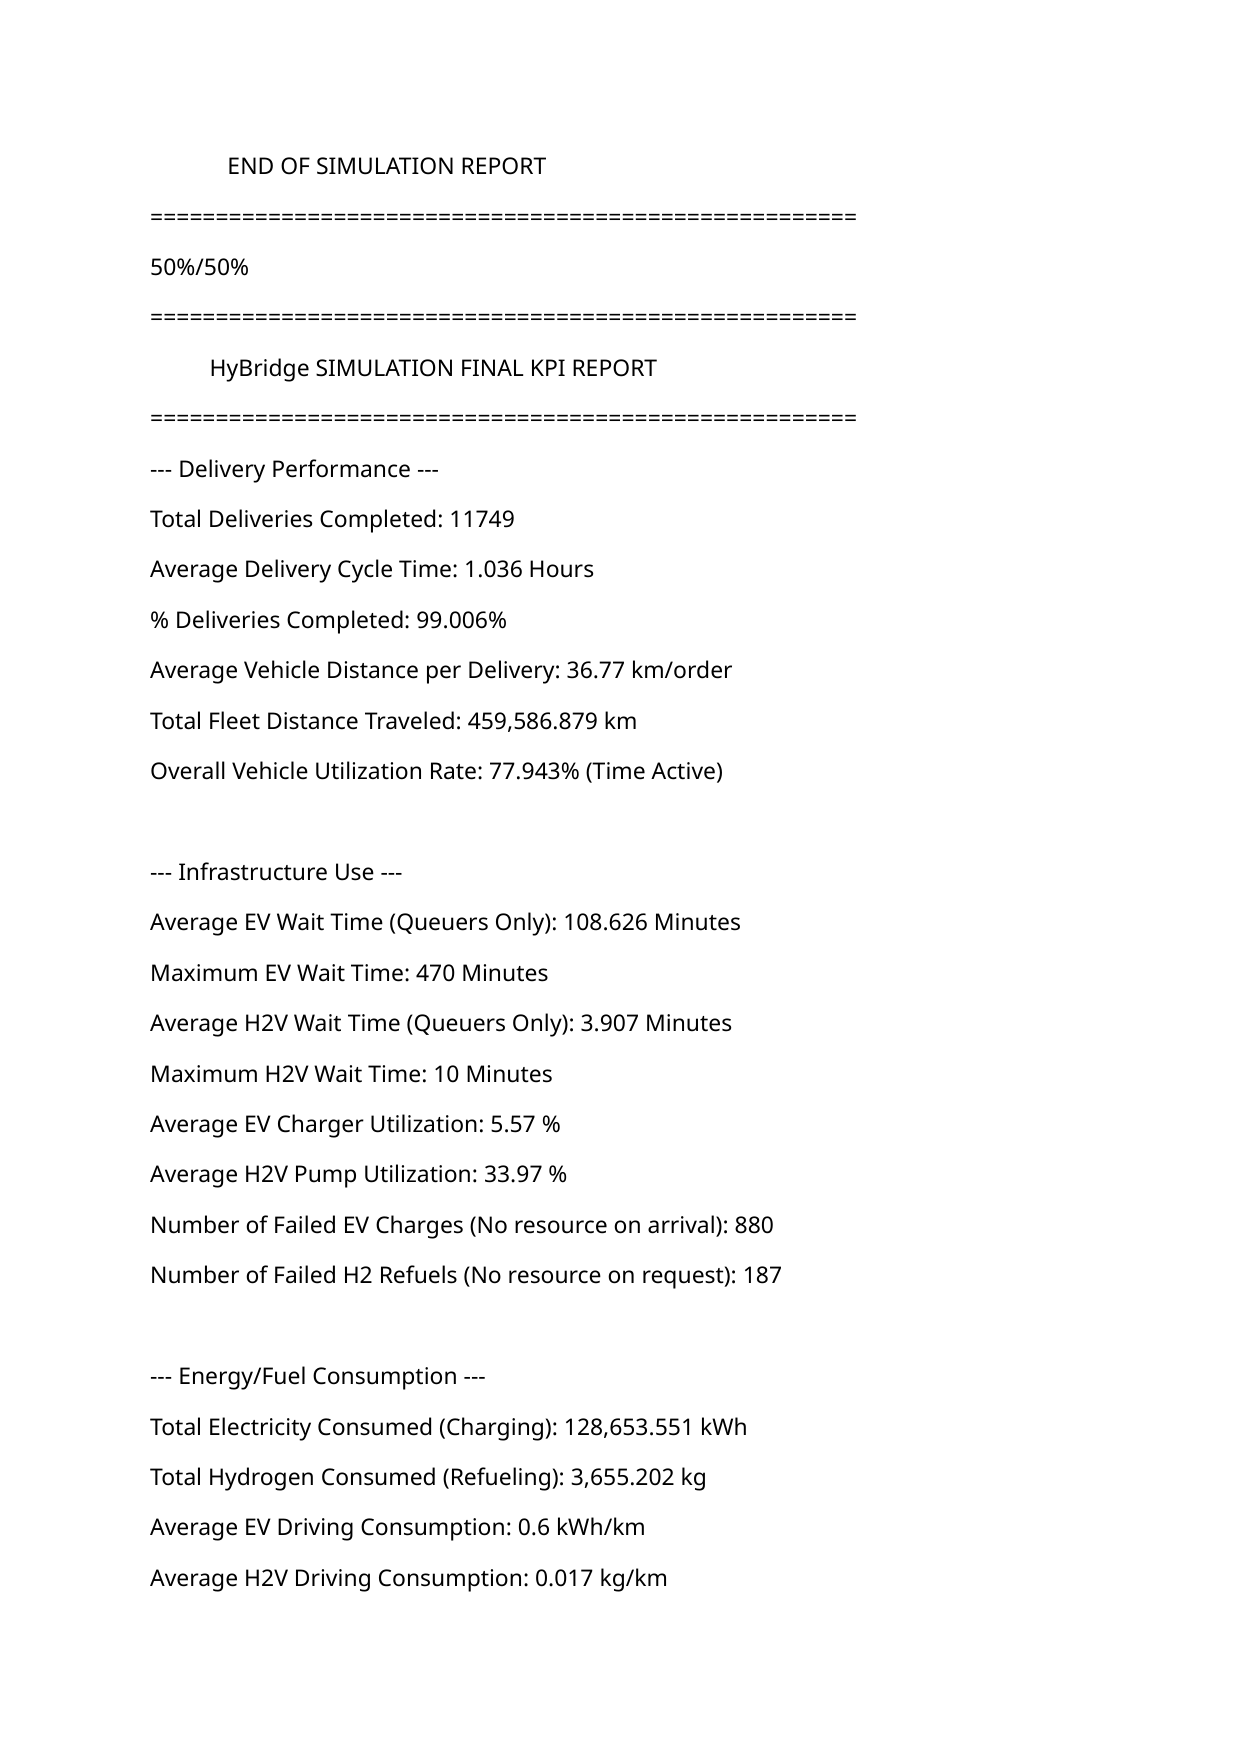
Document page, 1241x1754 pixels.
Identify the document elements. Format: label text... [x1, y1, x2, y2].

text ====================================================== [150, 402, 1090, 433]
text Average EV Charger Utilization: 5.57 % [150, 1108, 1090, 1139]
text % Deliveries Completed: 99.006% [150, 604, 1090, 635]
text Average EV Driving Consumption: 0.6 kWh/km [150, 1511, 1090, 1542]
text Overall Vehicle Utilization Rate: 77.943% (Time Active) [150, 755, 1090, 786]
text Number of Failed H2 Refuels (No resource on request): 187 [150, 1259, 1090, 1290]
text --- Infrastructure Use --- [150, 856, 1090, 887]
text 50%/50% [150, 251, 1090, 282]
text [150, 200, 1090, 232]
text Average Vehicle Distance per Delivery: 36.77 km/order [150, 654, 1090, 685]
text Maximum EV Wait Time: 470 Minutes [150, 957, 1090, 988]
text --- Delivery Performance --- [150, 452, 1090, 484]
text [150, 301, 1090, 332]
text Number of Failed EV Charges (No resource on arrival): 880 [150, 1209, 1090, 1240]
text HyBridge SIMULATION FINAL KPI REPORT [150, 352, 1090, 383]
text --- Energy/Fuel Consumption --- [150, 1360, 1090, 1391]
text Average H2V Wait Time (Queuers Only): 3.907 Minutes [150, 1007, 1090, 1038]
text Average H2V Driving Consumption: 0.017 kg/km [150, 1562, 1090, 1593]
text Total Hydrogen Consumed (Refueling): 3,655.202 kg [150, 1461, 1090, 1492]
text Average H2V Pump Utilization: 33.97 % [150, 1158, 1090, 1189]
text Average EV Wait Time (Queuers Only): 108.626 Minutes [150, 906, 1090, 937]
text Total Fleet Distance Traveled: 459,586.879 km [150, 704, 1090, 736]
text Total Deliveries Completed: 11749 [150, 503, 1090, 534]
text Total Electricity Consumed (Charging): 128,653.551 kWh [150, 1410, 1090, 1442]
text END OF SIMULATION REPORT [150, 150, 1090, 181]
text Maximum H2V Wait Time: 10 Minutes [150, 1057, 1090, 1089]
text Average Delivery Cycle Time: 1.036 Hours [150, 553, 1090, 584]
